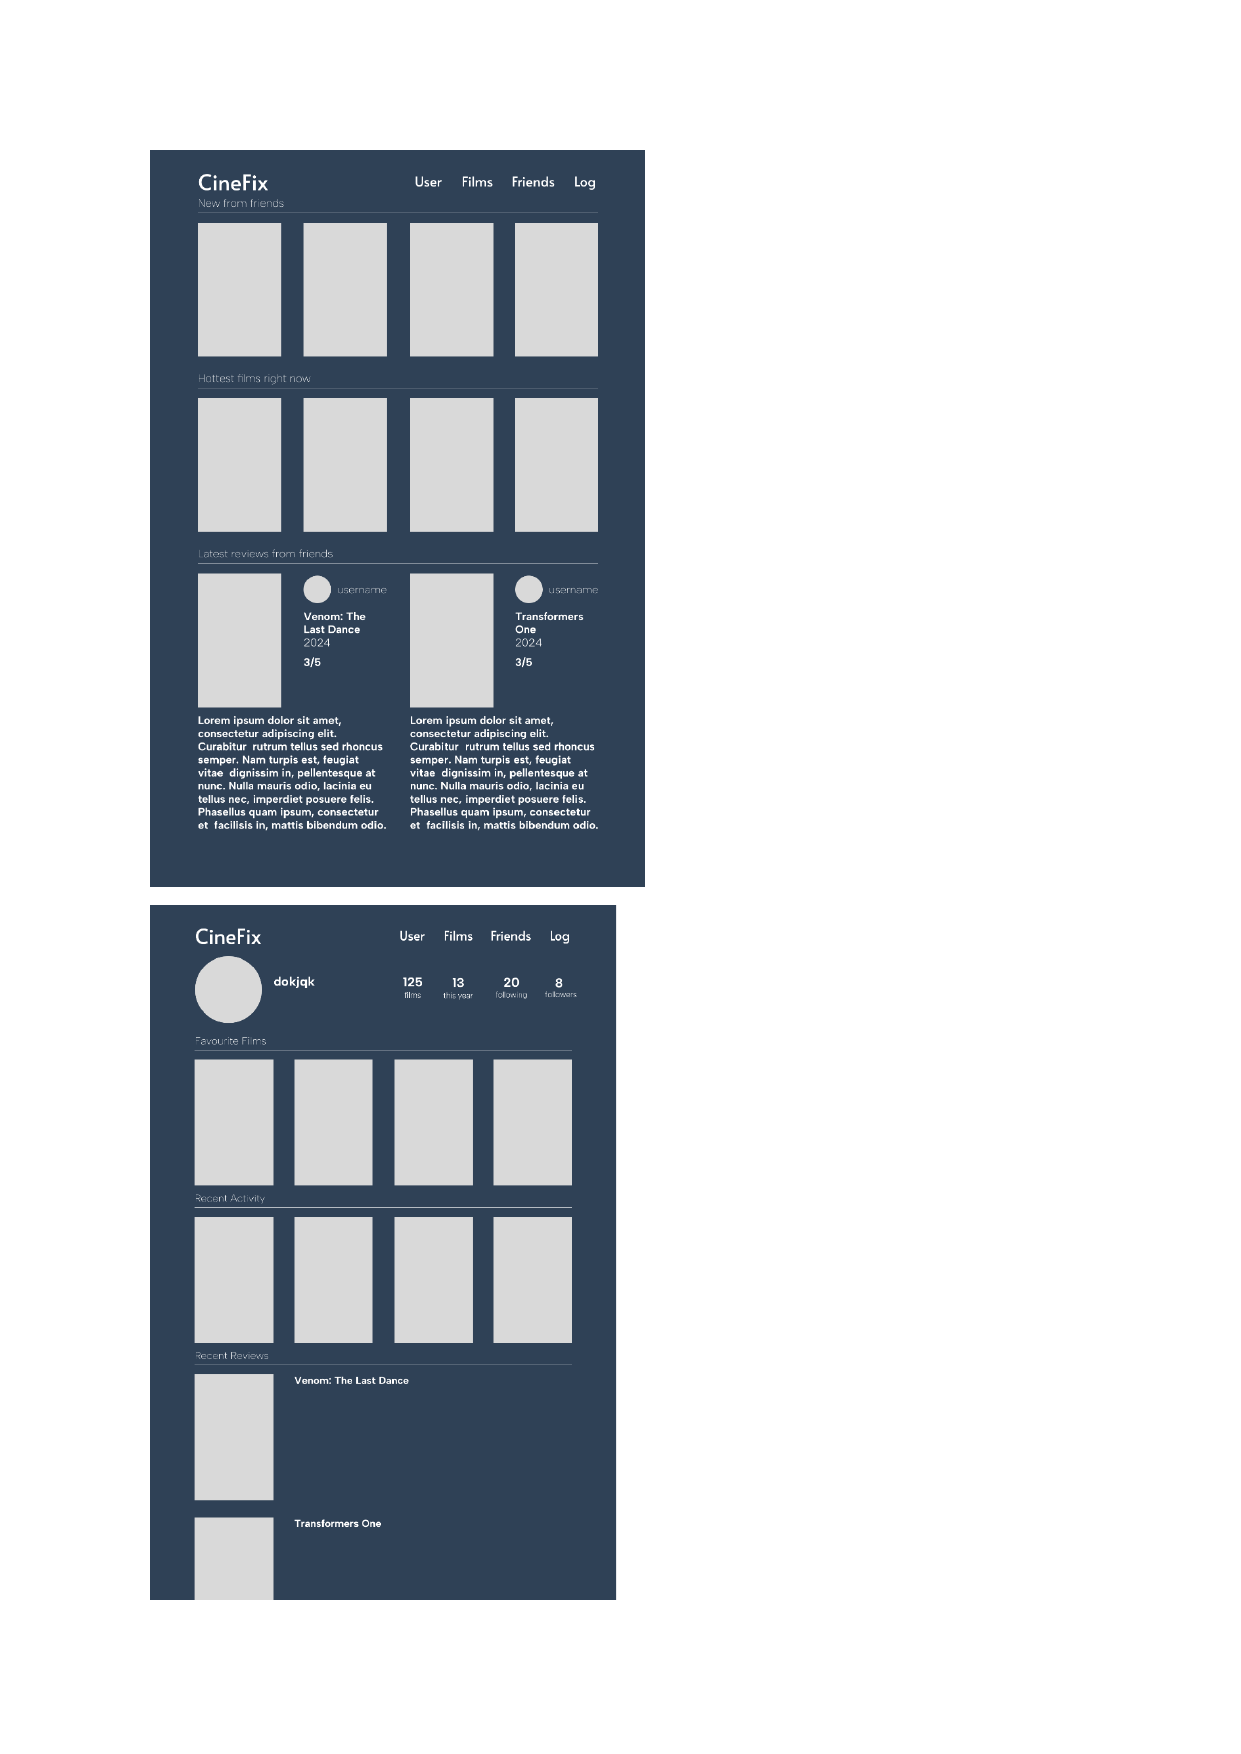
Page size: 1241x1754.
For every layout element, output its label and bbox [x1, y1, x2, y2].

picture [150, 905, 617, 1600]
picture [150, 150, 645, 887]
